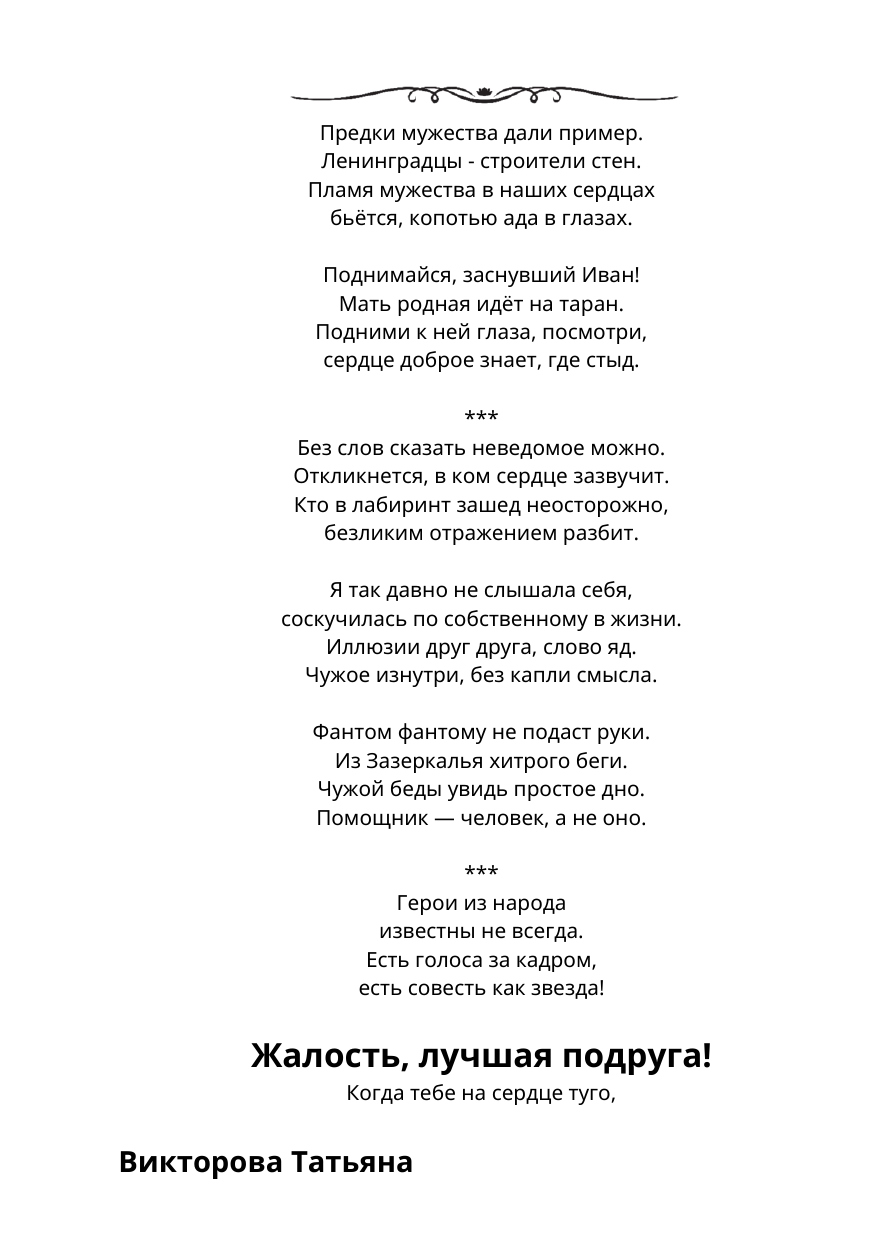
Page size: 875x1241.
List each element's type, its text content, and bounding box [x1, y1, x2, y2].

text Кто в лабиринт зашед неосторожно, [177, 490, 786, 518]
text Чужое изнутри, без капли смысла. [177, 661, 786, 689]
text Иллюзии друг друга, слово яд. [177, 632, 786, 661]
text Помощник — человек, а не оно. [177, 803, 786, 831]
text Когда тебе на сердце туго, [177, 1078, 786, 1106]
text безликим отражением разбит. [177, 518, 786, 547]
text соскучилась по собственному в жизни. [177, 604, 786, 632]
text Фантом фантому не подаст руки. [177, 717, 786, 746]
text Без слов сказать неведомое можно. [177, 433, 786, 461]
text Предки мужества дали пример. Ленинградцы - строители стен. Пламя мужества в наших сердцах бьётся, копотью ада в глазах. Поднимайся, заснувший Иван! Мать родная идёт на таран. Подними к ней глаза, посмотри, сердце доброе знает, где стыд. [177, 118, 786, 374]
text Откликнется, в ком сердце зазвучит. [177, 461, 786, 490]
text *** [177, 859, 786, 888]
text Чужой беды увидь простое дно. [177, 774, 786, 803]
text *** [177, 404, 786, 433]
text Жалость, лучшая подруга! [177, 1032, 786, 1078]
text Я так давно не слышала себя, [177, 575, 786, 604]
text Герои из народа известны не всегда. Есть голоса за кадром, есть совесть как звезда! [177, 888, 786, 1002]
picture [275, 73, 688, 118]
text Из Зазеркалья хитрого беги. [177, 746, 786, 774]
